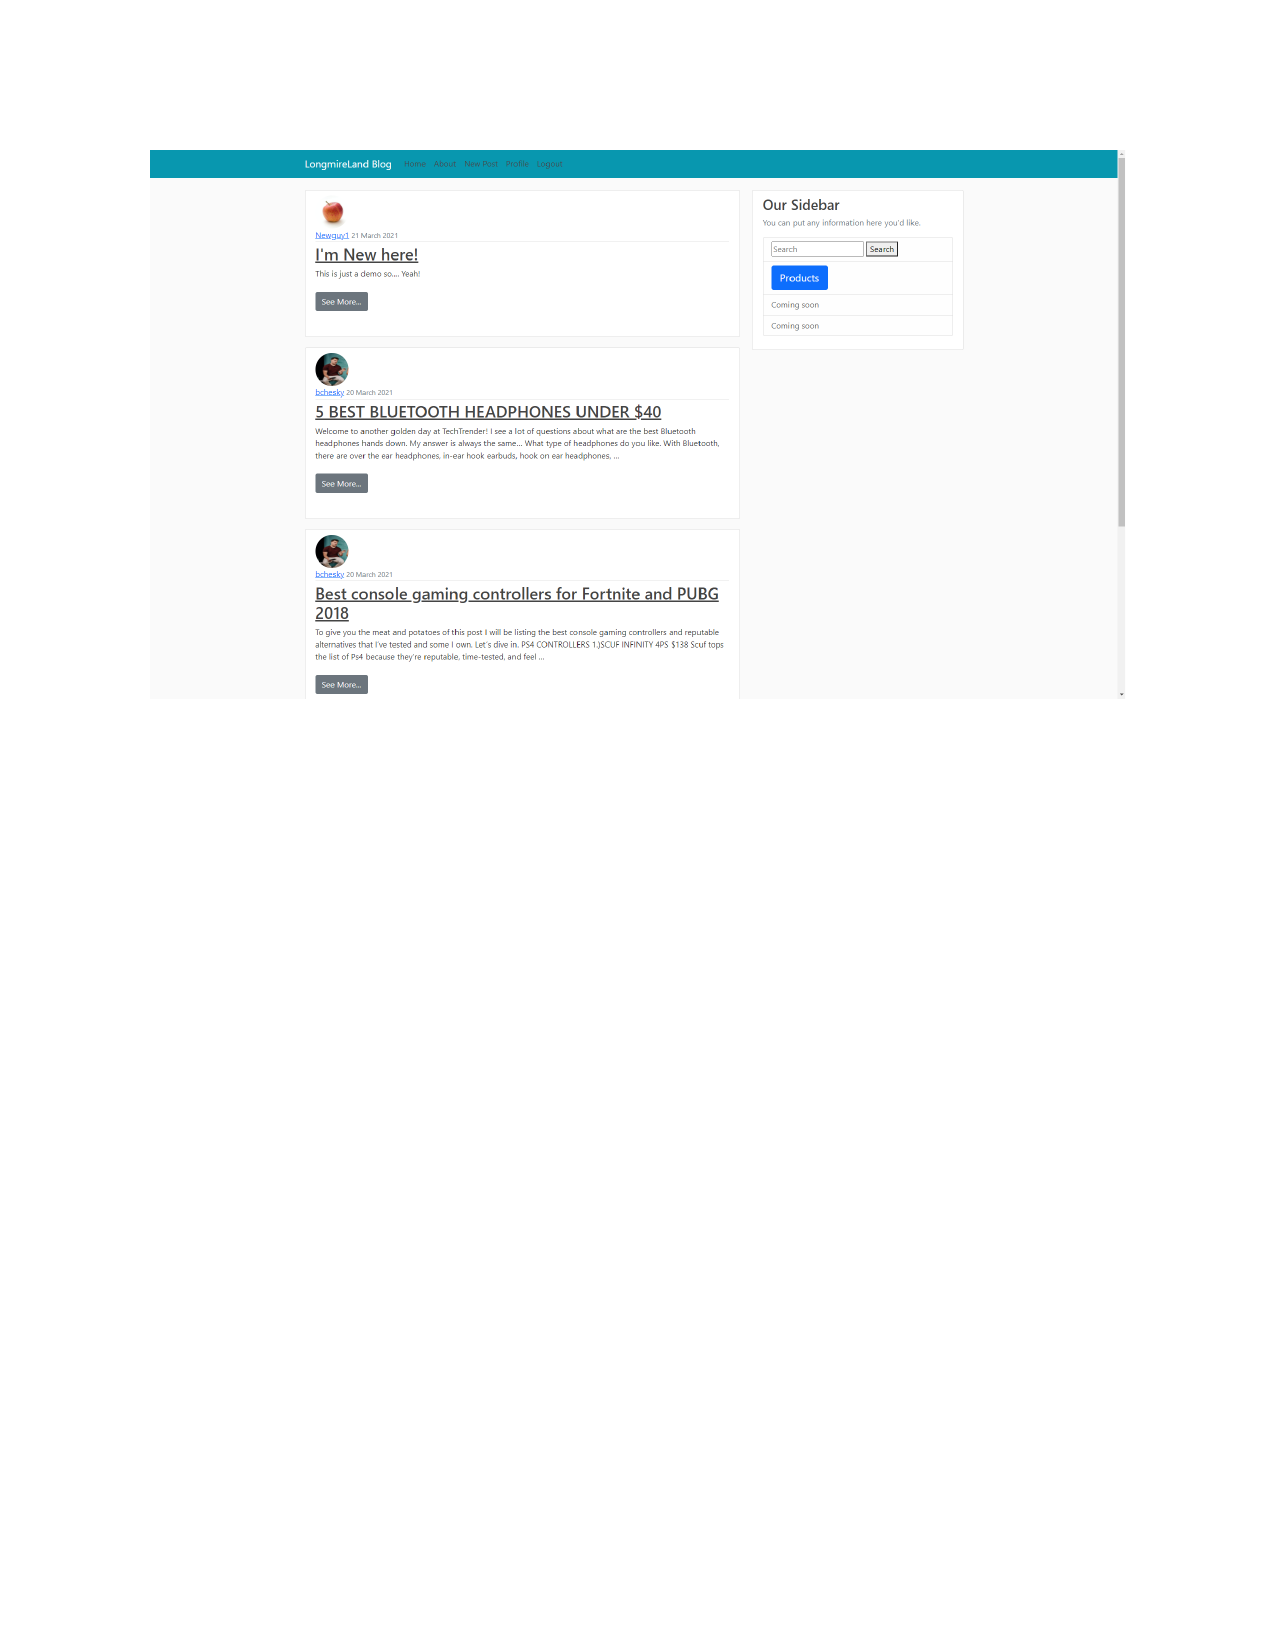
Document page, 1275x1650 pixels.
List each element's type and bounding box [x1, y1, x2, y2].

picture [150, 150, 1125, 699]
